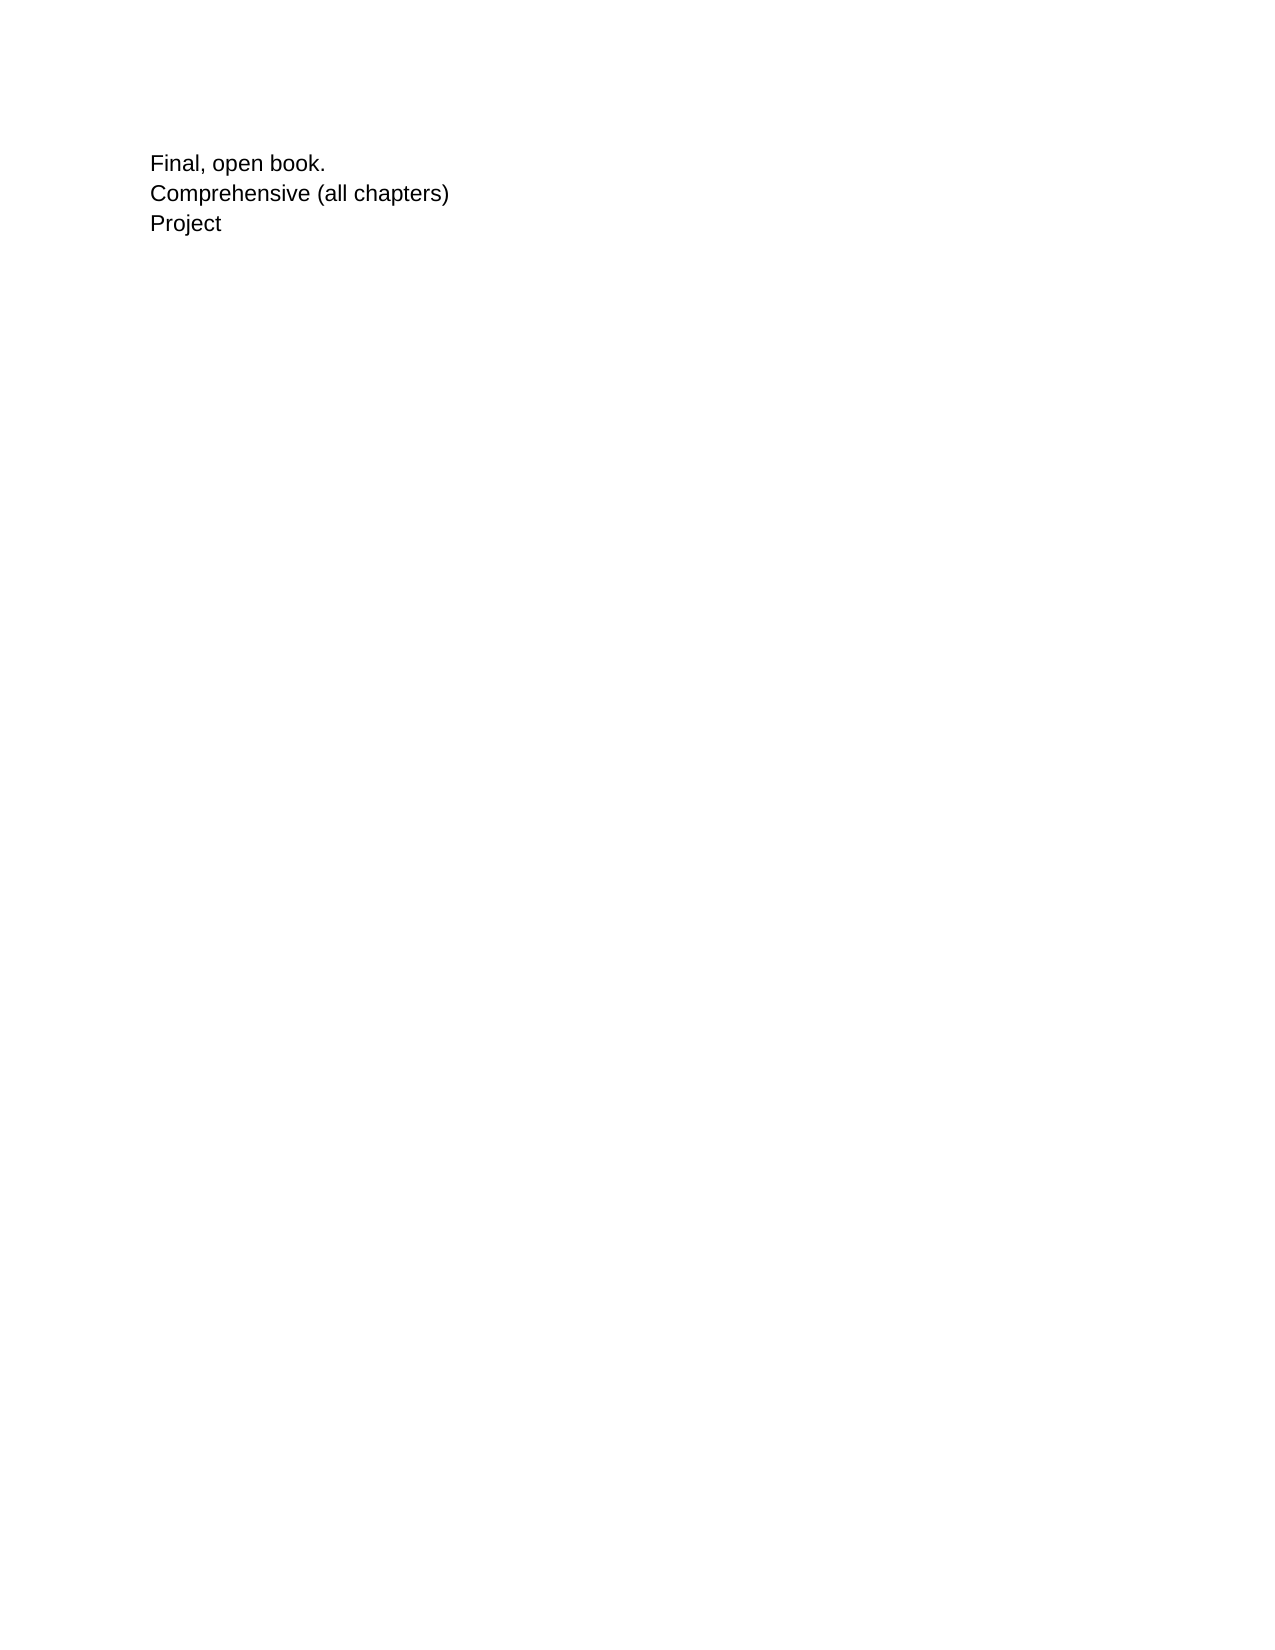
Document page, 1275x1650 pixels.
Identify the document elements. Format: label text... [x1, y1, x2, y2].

text Final, open book. Comprehensive (all chapters) Project [150, 150, 1125, 237]
